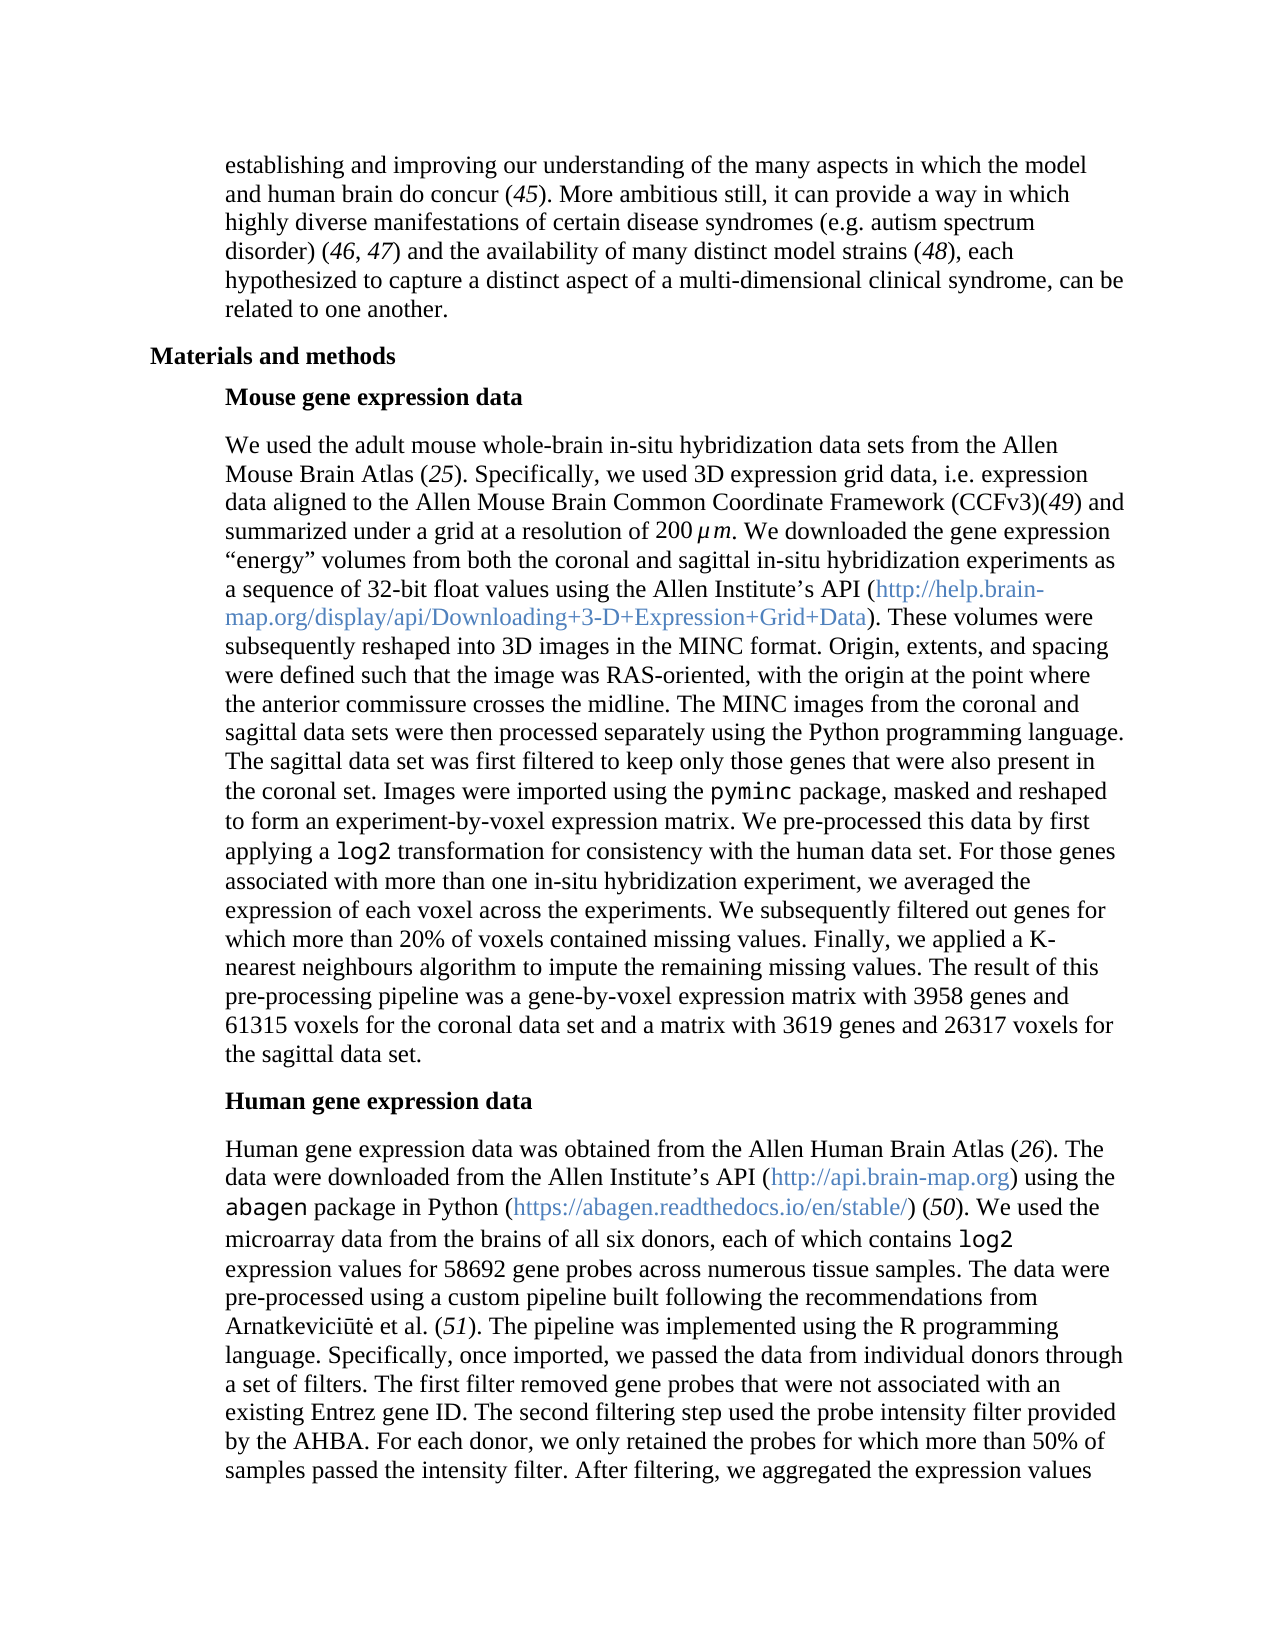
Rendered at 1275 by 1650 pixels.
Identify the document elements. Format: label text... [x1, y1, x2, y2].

subtitle Human gene expression data [150, 1086, 1125, 1115]
text We used the adult mouse whole-brain in-situ hybridization data sets from the Allen Mouse Brain Atlas (25). Specifically, we used 3D expression grid data, i.e. expression data aligned to the Allen Mouse Brain Common Coordinate Framework (CCFv3)(49) and summarized under a grid at a resolution of . We downloaded the gene expression “energy” volumes from both the coronal and sagittal in-situ hybridization experiments as a sequence of 32-bit float values using the Allen Institute’s API (http://help.brain-map.org/display/api/Downloading+3-D+Expression+Grid+Data). These volumes were subsequently reshaped into 3D images in the MINC format. Origin, extents, and spacing were defined such that the image was RAS-oriented, with the origin at the point where the anterior commissure crosses the midline. The MINC images from the coronal and sagittal data sets were then processed separately using the Python programming language. The sagittal data set was first filtered to keep only those genes that were also present in the coronal set. Images were imported using the pyminc package, masked and reshaped to form an experiment-by-voxel expression matrix. We pre-processed this data by first applying a log2 transformation for consistency with the human data set. For those genes associated with more than one in-situ hybridization experiment, we averaged the expression of each voxel across the experiments. We subsequently filtered out genes for which more than 20% of voxels contained missing values. Finally, we applied a K-nearest neighbours algorithm to impute the remaining missing values. The result of this pre-processing pipeline was a gene-by-voxel expression matrix with 3958 genes and 61315 voxels for the coronal data set and a matrix with 3619 genes and 26317 voxels for the sagittal data set. [225, 430, 1125, 1067]
subtitle Materials and methods [150, 341, 1125, 370]
subtitle Mouse gene expression data [150, 382, 1125, 411]
